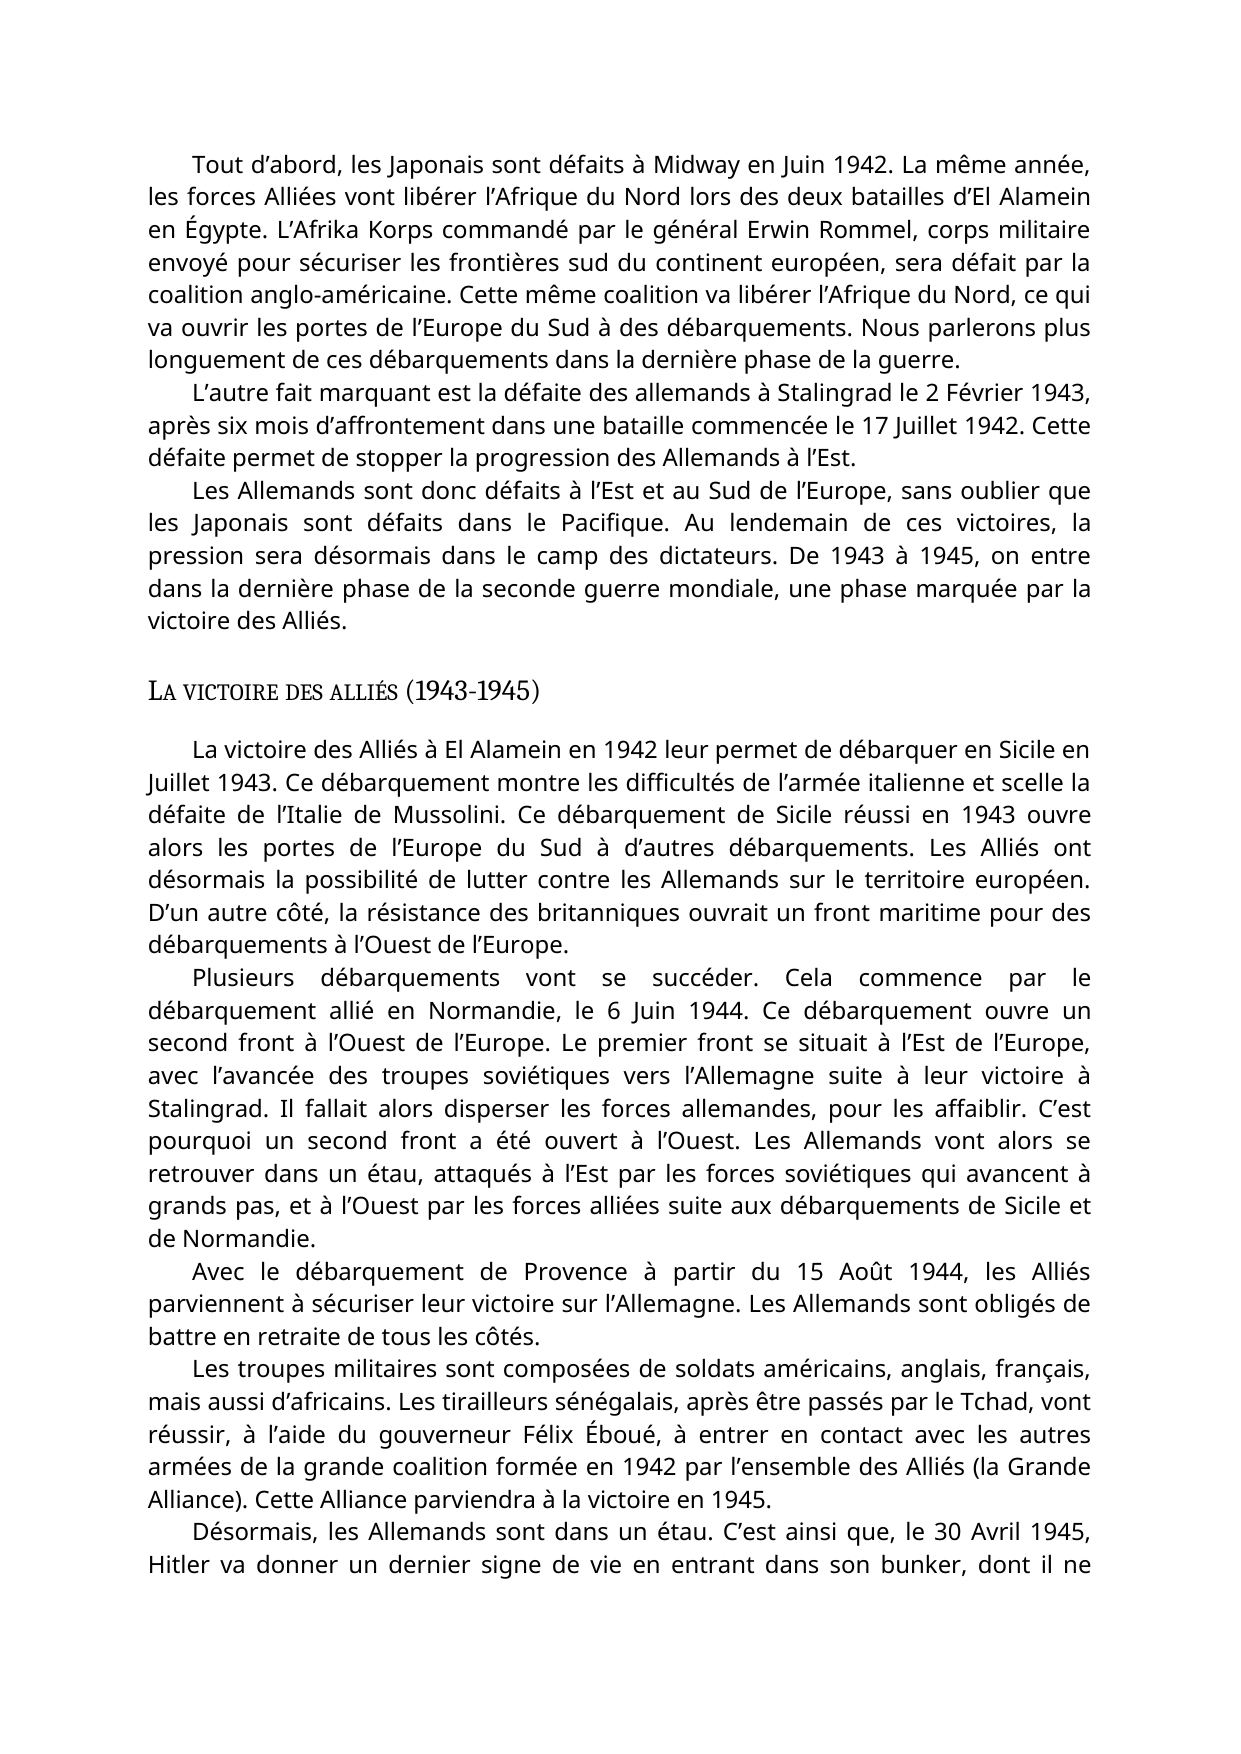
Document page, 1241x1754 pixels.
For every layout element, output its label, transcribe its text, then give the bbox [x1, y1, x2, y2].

text Les troupes militaires sont composées de soldats américains, anglais, français, mais aussi d’africains. Les tirailleurs sénégalais, après être passés par le Tchad, vont réussir, à l’aide du gouverneur Félix Éboué, à entrer en contact avec les autres armées de la grande coalition formée en 1942 par l’ensemble des Alliés (la Grande Alliance). Cette Alliance parviendra à la victoire en 1945. [148, 1352, 1093, 1515]
text Les Allemands sont donc défaits à l’Est et au Sud de l’Europe, sans oublier que les Japonais sont défaits dans le Pacifique. Au lendemain de ces victoires, la pression sera désormais dans le camp des dictateurs. De 1943 à 1945, on entre dans la dernière phase de la seconde guerre mondiale, une phase marquée par la victoire des Alliés. [148, 474, 1093, 637]
text Tout d’abord, les Japonais sont défaits à Midway en Juin 1942. La même année, les forces Alliées vont libérer l’Afrique du Nord lors des deux batailles d’El Alamein en Égypte. L’Afrika Korps commandé par le général Erwin Rommel, corps militaire envoyé pour sécuriser les frontières sud du continent européen, sera défait par la coalition anglo-américaine. Cette même coalition va libérer l’Afrique du Nord, ce qui va ouvrir les portes de l’Europe du Sud à des débarquements. Nous parlerons plus longuement de ces débarquements dans la dernière phase de la guerre. [148, 148, 1093, 376]
text La victoire des alliés (1943-1945) [148, 674, 1093, 708]
text Plusieurs débarquements vont se succéder. Cela commence par le débarquement allié en Normandie, le 6 Juin 1944. Ce débarquement ouvre un second front à l’Ouest de l’Europe. Le premier front se situait à l’Est de l’Europe, avec l’avancée des troupes soviétiques vers l’Allemagne suite à leur victoire à Stalingrad. Il fallait alors disperser les forces allemandes, pour les affaiblir. C’est pourquoi un second front a été ouvert à l’Ouest. Les Allemands vont alors se retrouver dans un étau, attaqués à l’Est par les forces soviétiques qui avancent à grands pas, et à l’Ouest par les forces alliées suite aux débarquements de Sicile et de Normandie. [148, 961, 1093, 1254]
text L’autre fait marquant est la défaite des allemands à Stalingrad le 2 Février 1943, après six mois d’affrontement dans une bataille commencée le 17 Juillet 1942. Cette défaite permet de stopper la progression des Allemands à l’Est. [148, 376, 1093, 474]
text Avec le débarquement de Provence à partir du 15 Août 1944, les Alliés parviennent à sécuriser leur victoire sur l’Allemagne. Les Allemands sont obligés de battre en retraite de tous les côtés. [148, 1254, 1093, 1352]
text La victoire des Alliés à El Alamein en 1942 leur permet de débarquer en Sicile en Juillet 1943. Ce débarquement montre les difficultés de l’armée italienne et scelle la défaite de l’Italie de Mussolini. Ce débarquement de Sicile réussi en 1943 ouvre alors les portes de l’Europe du Sud à d’autres débarquements. Les Alliés ont désormais la possibilité de lutter contre les Allemands sur le territoire européen. D’un autre côté, la résistance des britanniques ouvrait un front maritime pour des débarquements à l’Ouest de l’Europe. [148, 733, 1093, 961]
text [148, 1515, 1093, 1580]
